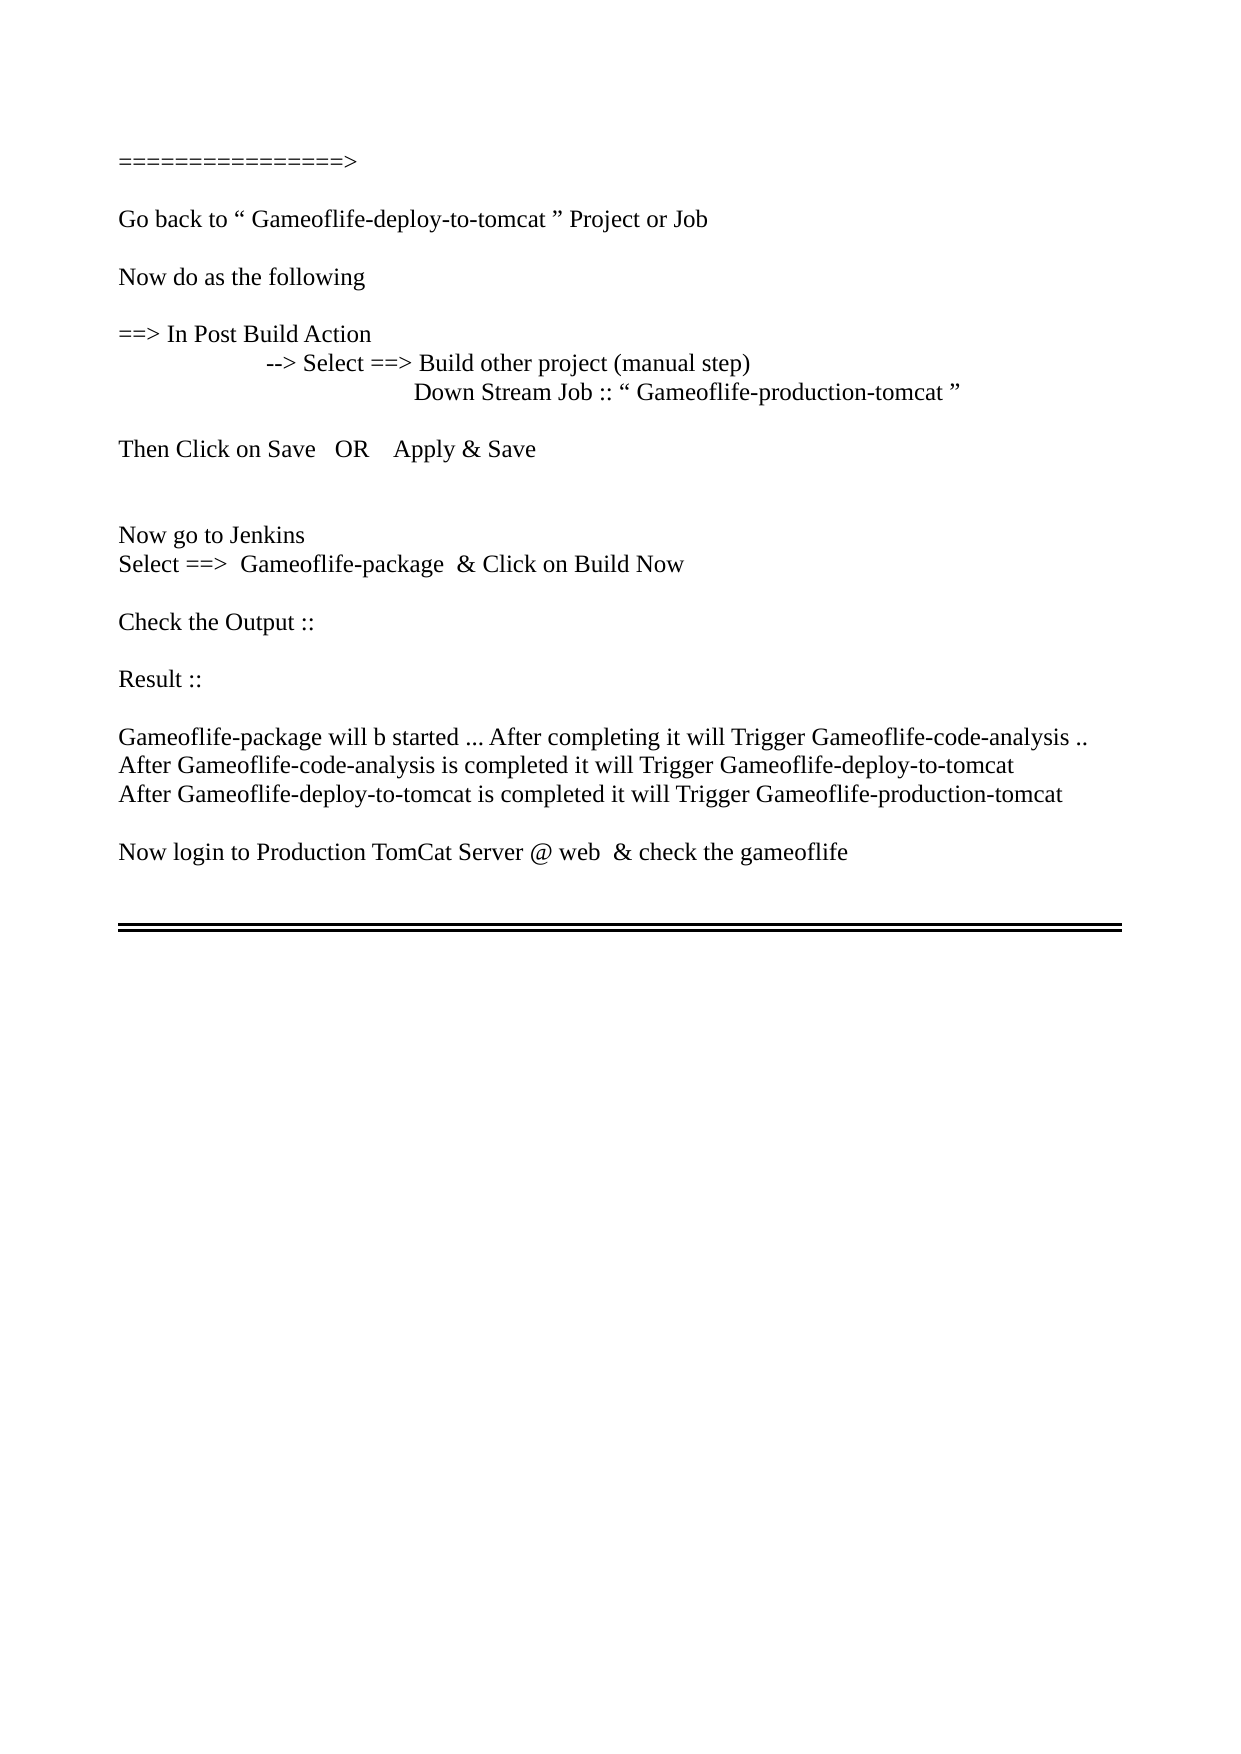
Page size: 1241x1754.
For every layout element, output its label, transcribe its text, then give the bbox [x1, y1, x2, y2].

text Select ==> Gameoflife-package & Click on Build Now [118, 549, 1122, 578]
text ================> [118, 147, 1122, 176]
text Gameoflife-package will b started ... After completing it will Trigger Gameoflife-code-analysis .. After Gameoflife-code-analysis is completed it will Trigger Gameoflife-deploy-to-tomcat [118, 722, 1122, 779]
text Now go to Jenkins [118, 521, 1122, 549]
text Check the Output :: [118, 607, 1122, 636]
text Then Click on Save OR Apply & Save [118, 434, 1122, 463]
text Go back to “ Gameoflife-deploy-to-tomcat ” Project or Job [118, 204, 1122, 233]
text Now do as the following [118, 262, 1122, 291]
text Now login to Production TomCat Server @ web & check the gameoflife [118, 837, 1122, 866]
text After Gameoflife-deploy-to-tomcat is completed it will Trigger Gameoflife-production-tomcat [118, 779, 1122, 808]
text --> Select ==> Build other project (manual step) [118, 348, 1122, 377]
text ==> In Post Build Action [118, 319, 1122, 348]
text Result :: [118, 664, 1122, 693]
text Down Stream Job :: “ Gameoflife-production-tomcat ” [118, 377, 1122, 406]
